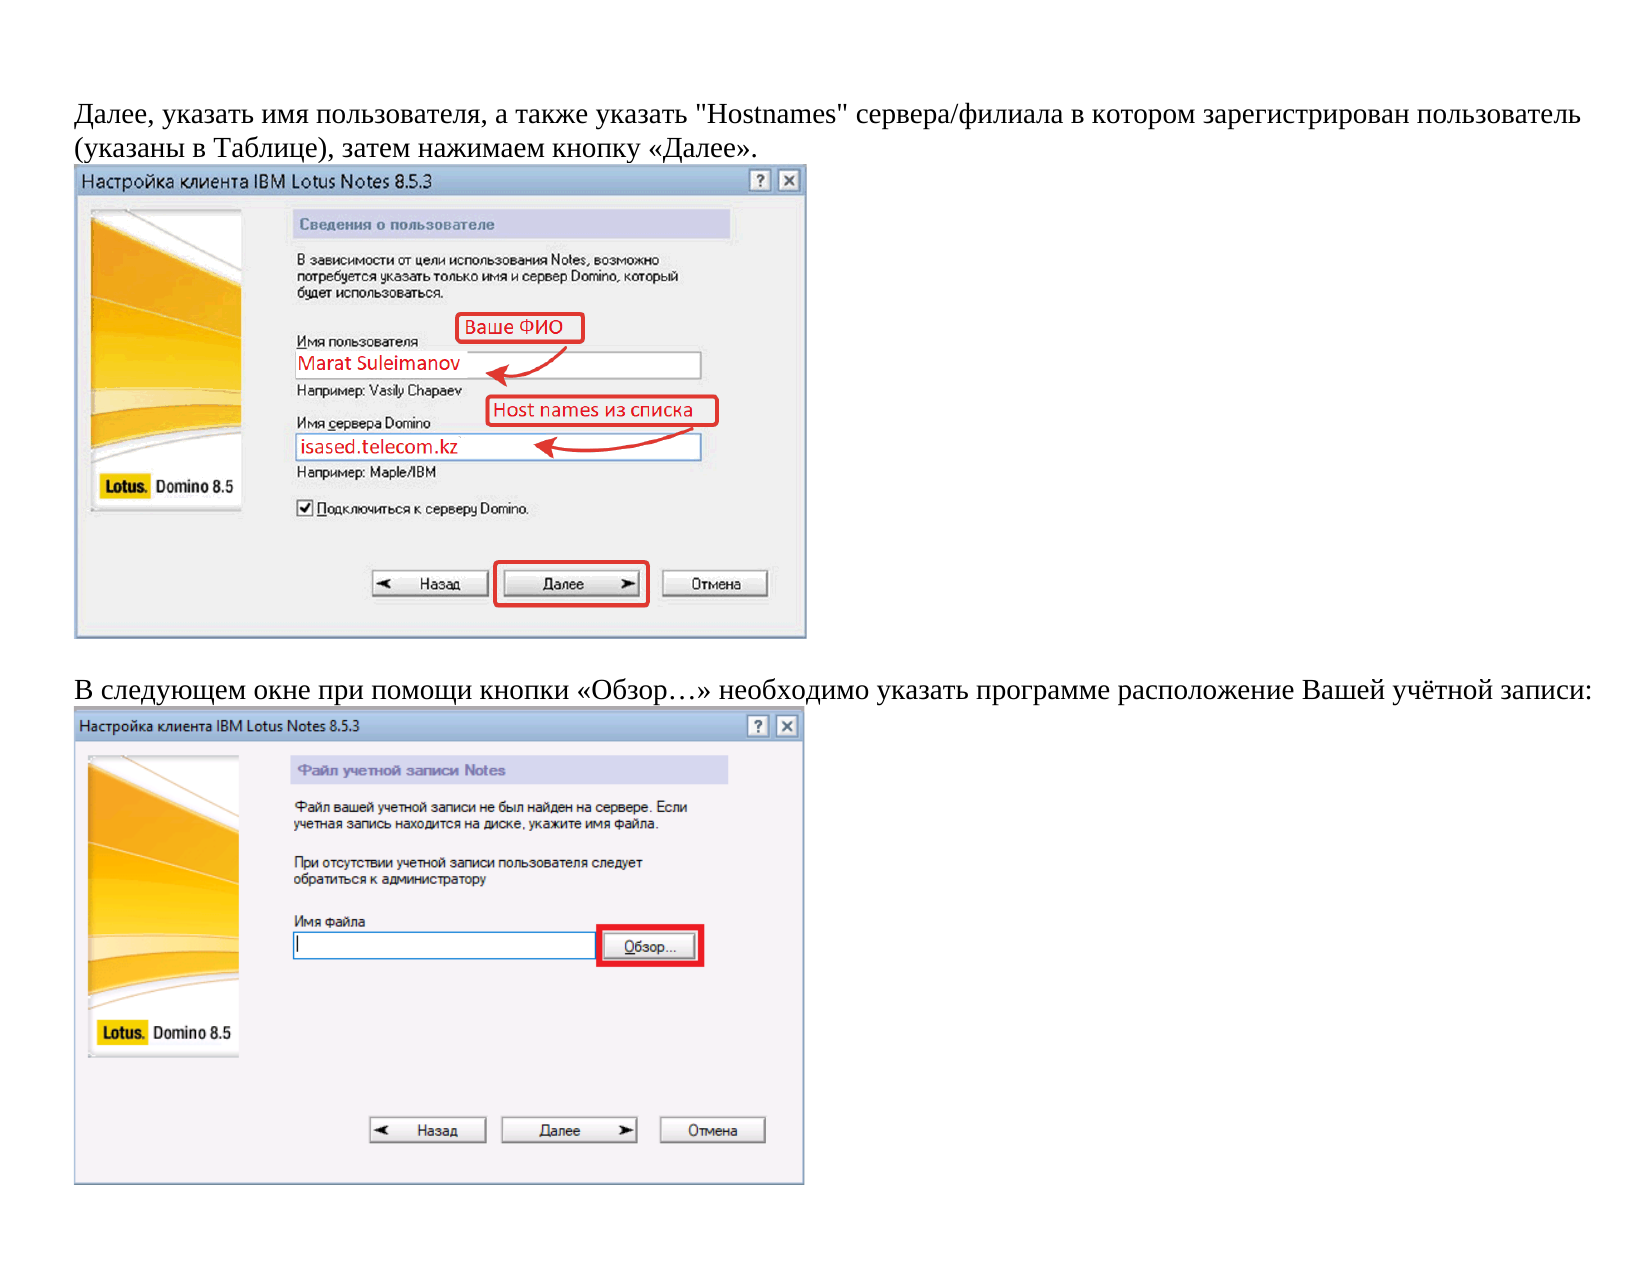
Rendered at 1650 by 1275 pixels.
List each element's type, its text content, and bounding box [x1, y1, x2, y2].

picture [73, 163, 807, 639]
text Далее, указать имя пользователя, а также указать "Hostnames" сервера/филиала в котором зарегистрирован пользователь (указаны в Таблице), затем нажимаем кнопку «Далее». [74, 97, 1595, 164]
picture [73, 706, 805, 1185]
text В следующем окне при помощи кнопки «Обзор…» необходимо указать программе расположение Вашей учётной записи: [74, 672, 1595, 706]
